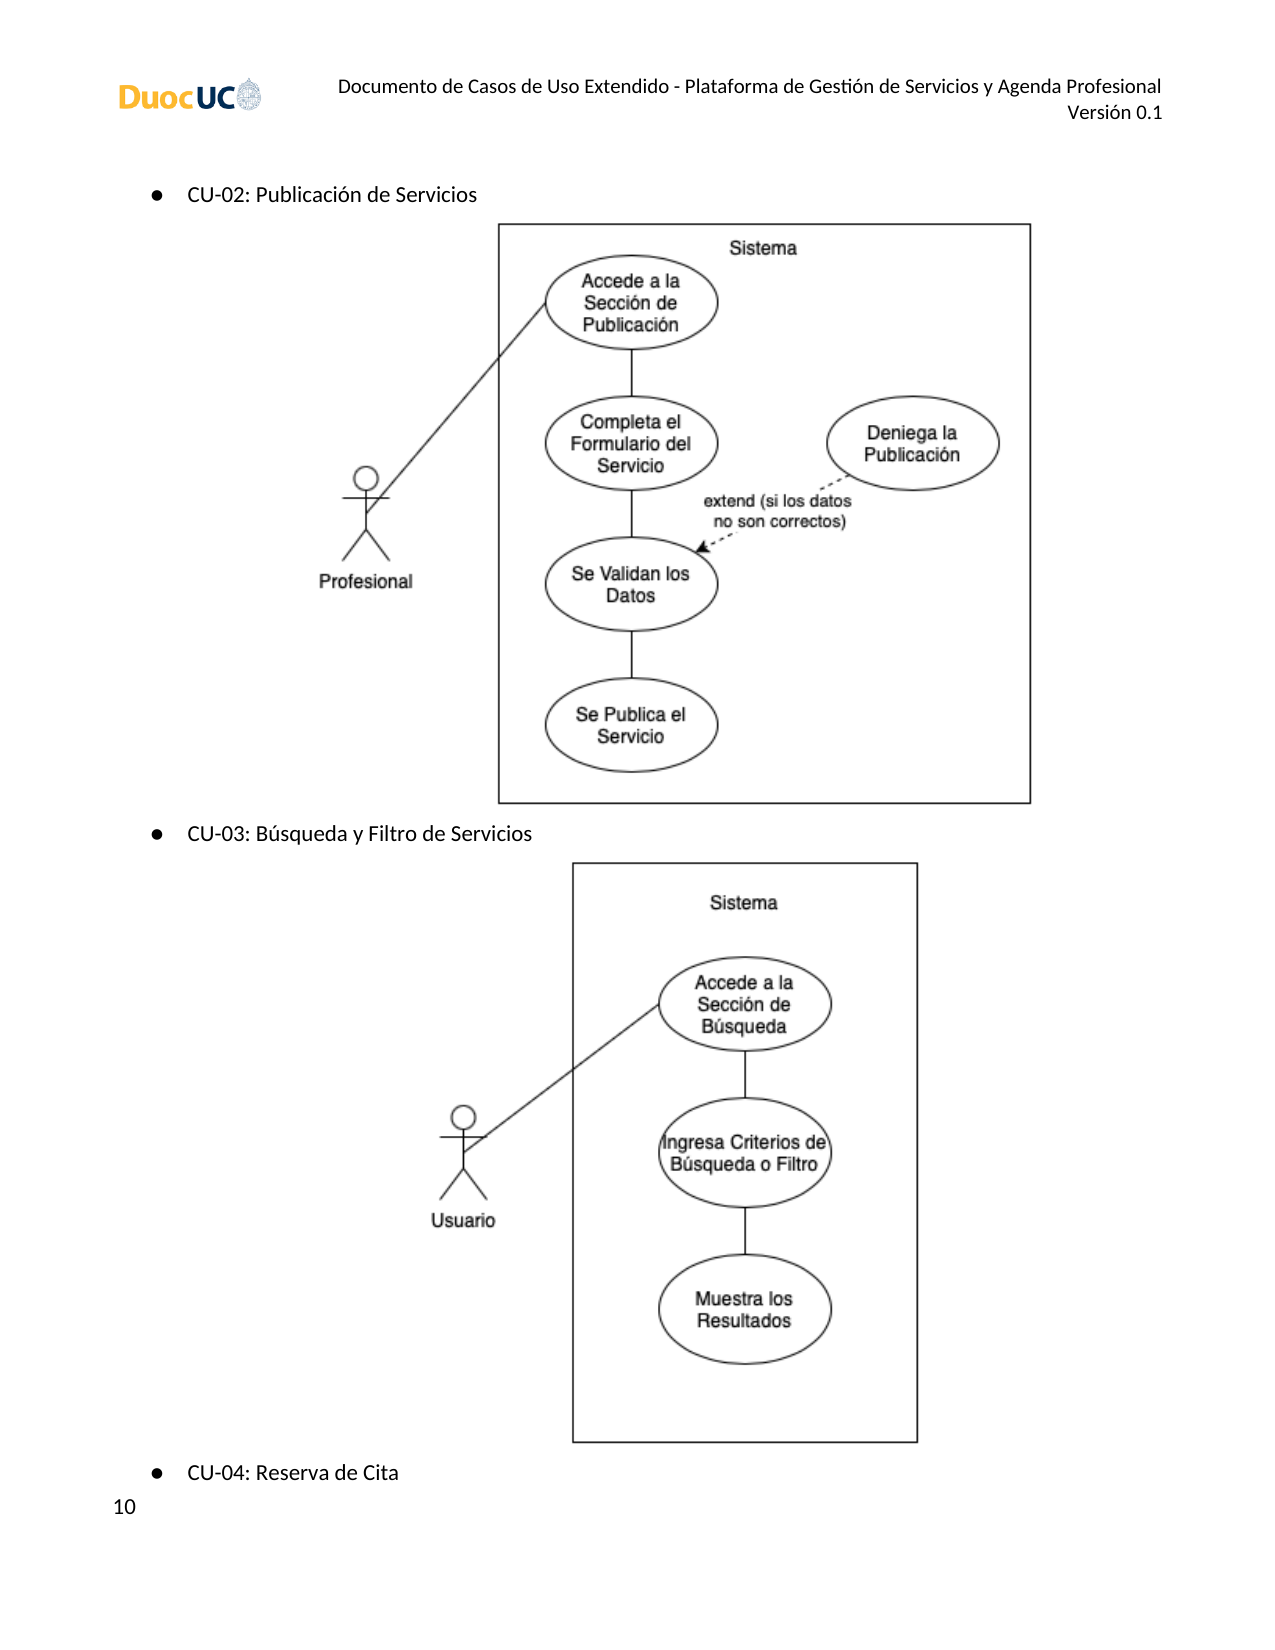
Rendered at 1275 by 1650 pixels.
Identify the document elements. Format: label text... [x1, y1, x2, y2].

list CU-04: Reserva de Cita [150, 1458, 1162, 1487]
list CU-02: Publicación de Servicios [150, 181, 1162, 209]
list CU-03: Búsqueda y Filtro de Servicios [150, 819, 1162, 848]
picture [416, 847, 934, 1459]
picture [112, 75, 266, 113]
picture [303, 208, 1047, 820]
